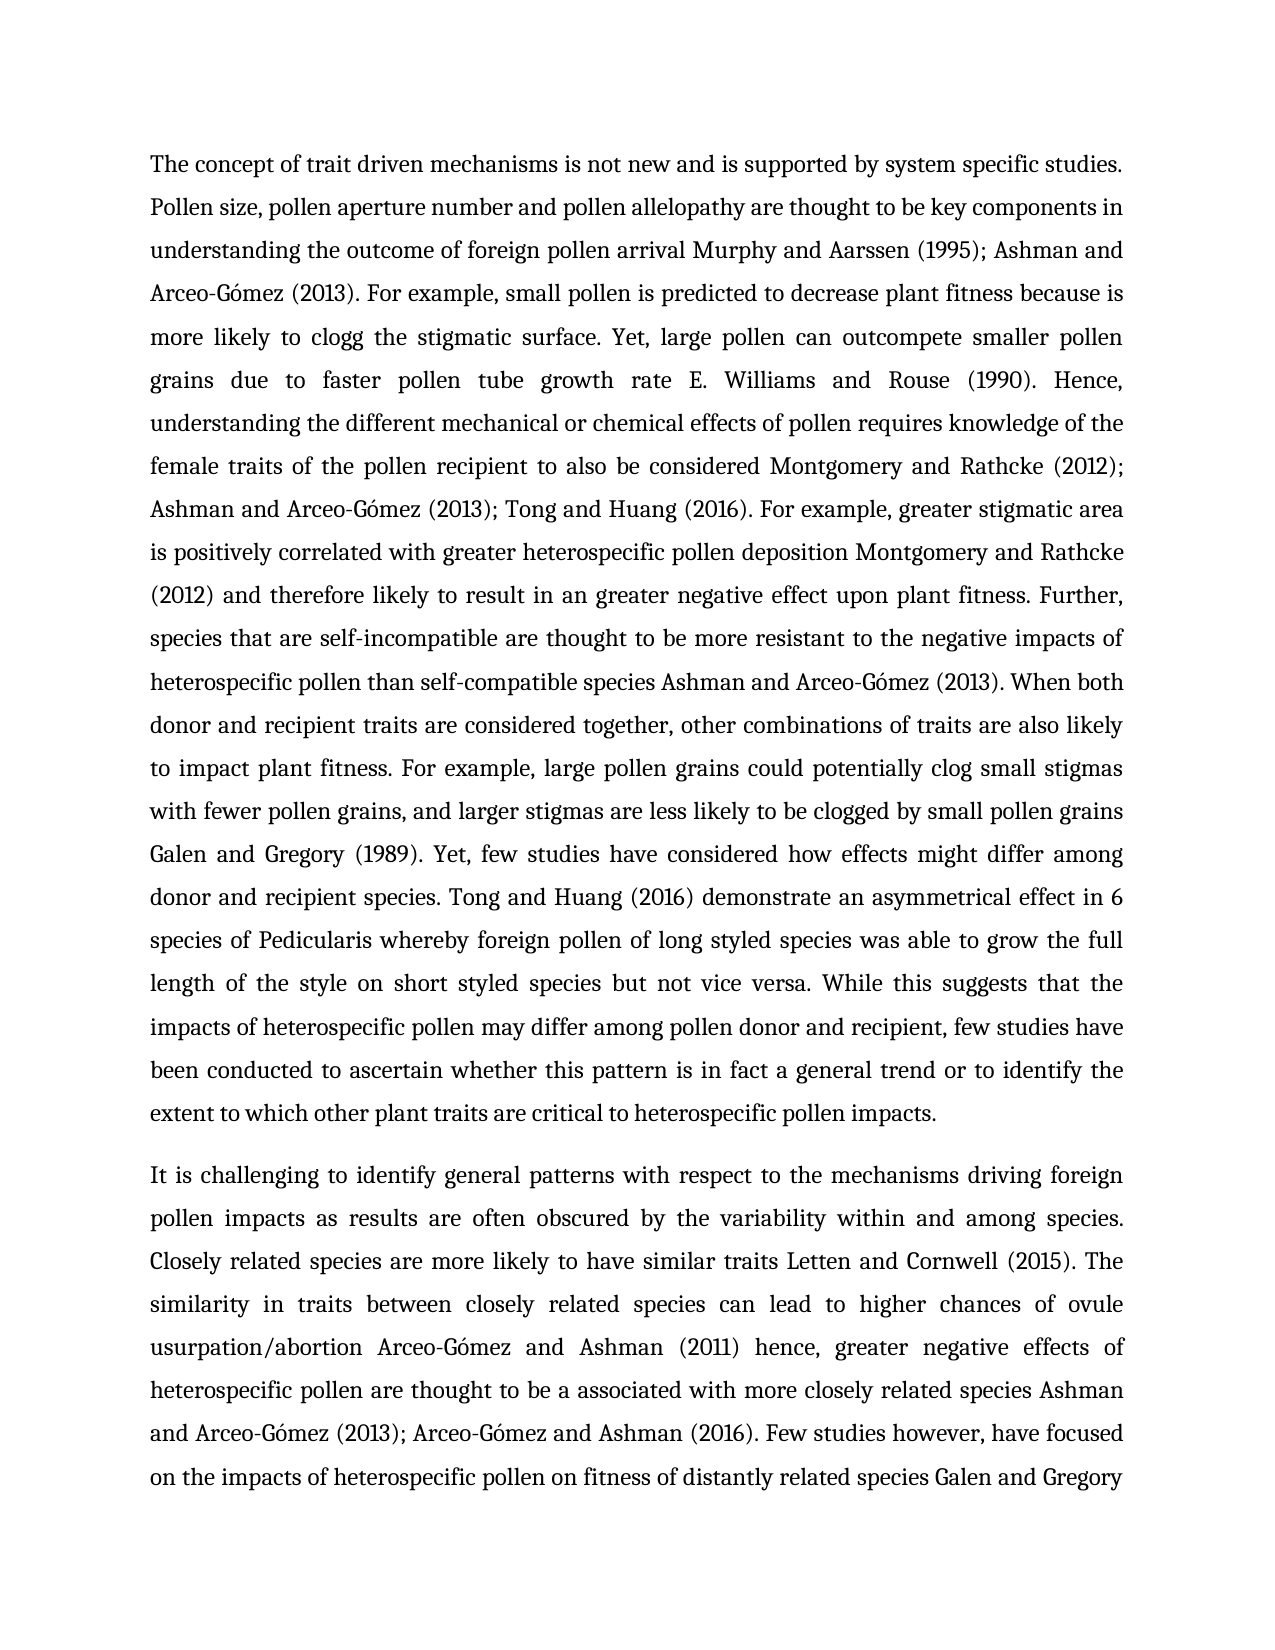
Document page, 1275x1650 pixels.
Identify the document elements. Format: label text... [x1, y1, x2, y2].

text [150, 1161, 1125, 1491]
text The concept of trait driven mechanisms is not new and is supported by system specific studies. Pollen size, pollen aperture number and pollen allelopathy are thought to be key components in understanding the outcome of foreign pollen arrival Murphy and Aarssen (1995); Ashman and Arceo-Gómez (2013). For example, small pollen is predicted to decrease plant fitness because is more likely to clogg the stigmatic surface. Yet, large pollen can outcompete smaller pollen grains due to faster pollen tube growth rate E. Williams and Rouse (1990). Hence, understanding the different mechanical or chemical effects of pollen requires knowledge of the female traits of the pollen recipient to also be considered Montgomery and Rathcke (2012); Ashman and Arceo-Gómez (2013); Tong and Huang (2016). For example, greater stigmatic area is positively correlated with greater heterospecific pollen deposition Montgomery and Rathcke (2012) and therefore likely to result in an greater negative effect upon plant fitness. Further, species that are self-incompatible are thought to be more resistant to the negative impacts of heterospecific pollen than self-compatible species Ashman and Arceo-Gómez (2013). When both donor and recipient traits are considered together, other combinations of traits are also likely to impact plant fitness. For example, large pollen grains could potentially clog small stigmas with fewer pollen grains, and larger stigmas are less likely to be clogged by small pollen grains Galen and Gregory (1989). Yet, few studies have considered how effects might differ among donor and recipient species. Tong and Huang (2016) demonstrate an asymmetrical effect in 6 species of Pedicularis whereby foreign pollen of long styled species was able to grow the full length of the style on short styled species but not vice versa. While this suggests that the impacts of heterospecific pollen may differ among pollen donor and recipient, few studies have been conducted to ascertain whether this pattern is in fact a general trend or to identify the extent to which other plant traits are critical to heterospecific pollen impacts. [150, 150, 1125, 1127]
